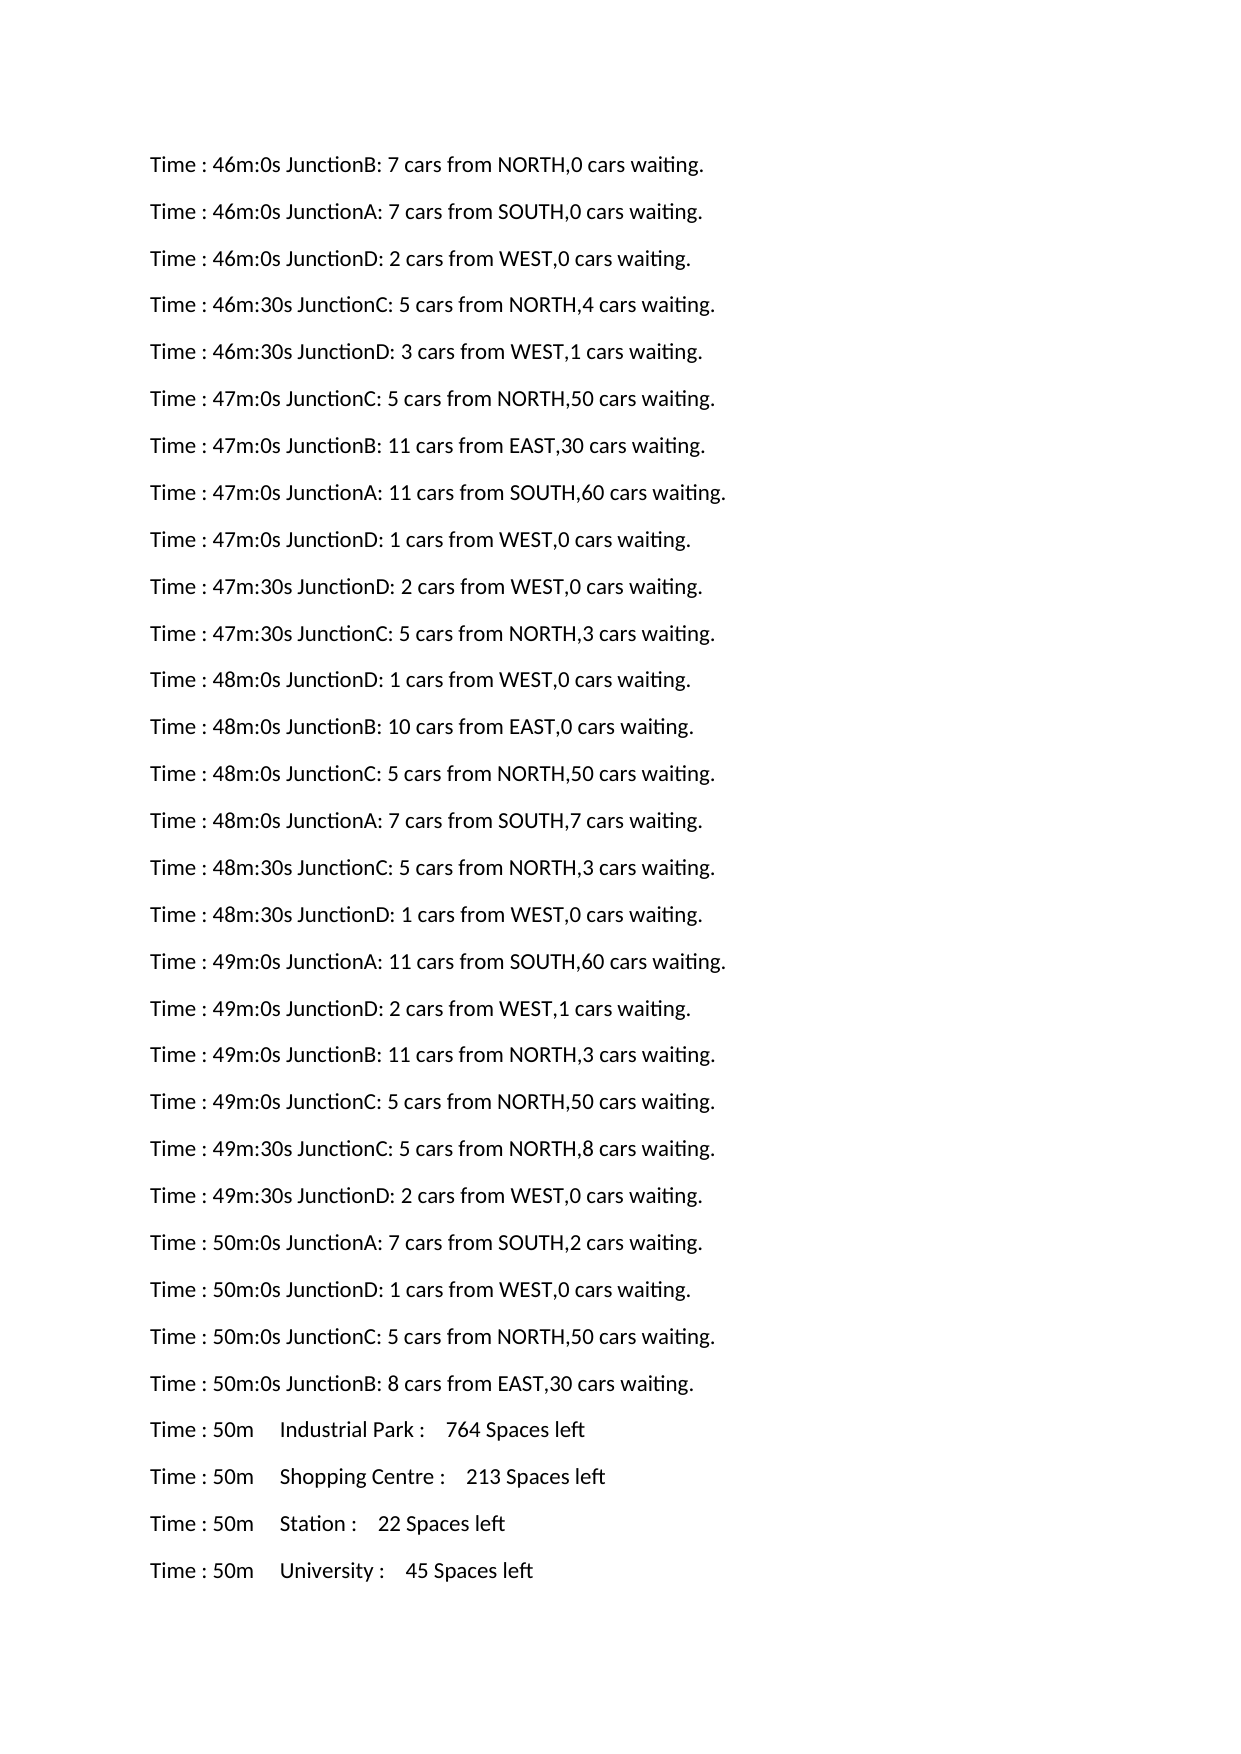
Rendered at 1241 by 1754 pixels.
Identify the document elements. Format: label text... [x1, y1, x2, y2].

text Time : 48m:30s JunctionD: 1 cars from WEST,0 cars waiting. [150, 900, 1090, 928]
text Time : 46m:0s JunctionB: 7 cars from NORTH,0 cars waiting. [150, 150, 1090, 178]
text Time : 49m:0s JunctionA: 11 cars from SOUTH,60 cars waiting. [150, 947, 1090, 975]
text Time : 48m:0s JunctionD: 1 cars from WEST,0 cars waiting. [150, 666, 1090, 694]
text Time : 50m Station : 22 Spaces left [150, 1509, 1090, 1537]
text Time : 47m:0s JunctionB: 11 cars from EAST,30 cars waiting. [150, 431, 1090, 459]
text Time : 47m:0s JunctionA: 11 cars from SOUTH,60 cars waiting. [150, 478, 1090, 506]
text Time : 47m:0s JunctionC: 5 cars from NORTH,50 cars waiting. [150, 384, 1090, 412]
text Time : 50m Shopping Centre : 213 Spaces left [150, 1462, 1090, 1491]
text Time : 50m:0s JunctionA: 7 cars from SOUTH,2 cars waiting. [150, 1228, 1090, 1256]
text Time : 49m:30s JunctionD: 2 cars from WEST,0 cars waiting. [150, 1181, 1090, 1209]
text Time : 49m:0s JunctionB: 11 cars from NORTH,3 cars waiting. [150, 1041, 1090, 1069]
text Time : 49m:0s JunctionD: 2 cars from WEST,1 cars waiting. [150, 994, 1090, 1022]
text Time : 46m:30s JunctionD: 3 cars from WEST,1 cars waiting. [150, 337, 1090, 366]
text Time : 48m:0s JunctionA: 7 cars from SOUTH,7 cars waiting. [150, 806, 1090, 834]
text Time : 50m:0s JunctionB: 8 cars from EAST,30 cars waiting. [150, 1369, 1090, 1397]
text Time : 48m:0s JunctionB: 10 cars from EAST,0 cars waiting. [150, 712, 1090, 741]
text Time : 47m:0s JunctionD: 1 cars from WEST,0 cars waiting. [150, 525, 1090, 553]
text Time : 48m:30s JunctionC: 5 cars from NORTH,3 cars waiting. [150, 853, 1090, 881]
text Time : 50m University : 45 Spaces left [150, 1556, 1090, 1584]
text Time : 50m:0s JunctionC: 5 cars from NORTH,50 cars waiting. [150, 1322, 1090, 1350]
text Time : 49m:0s JunctionC: 5 cars from NORTH,50 cars waiting. [150, 1087, 1090, 1116]
text Time : 47m:30s JunctionC: 5 cars from NORTH,3 cars waiting. [150, 619, 1090, 647]
text Time : 50m Industrial Park : 764 Spaces left [150, 1416, 1090, 1444]
text Time : 46m:0s JunctionD: 2 cars from WEST,0 cars waiting. [150, 244, 1090, 272]
text Time : 49m:30s JunctionC: 5 cars from NORTH,8 cars waiting. [150, 1134, 1090, 1162]
text Time : 46m:0s JunctionA: 7 cars from SOUTH,0 cars waiting. [150, 197, 1090, 225]
text Time : 50m:0s JunctionD: 1 cars from WEST,0 cars waiting. [150, 1275, 1090, 1303]
text Time : 47m:30s JunctionD: 2 cars from WEST,0 cars waiting. [150, 572, 1090, 600]
text Time : 46m:30s JunctionC: 5 cars from NORTH,4 cars waiting. [150, 291, 1090, 319]
text Time : 48m:0s JunctionC: 5 cars from NORTH,50 cars waiting. [150, 759, 1090, 787]
